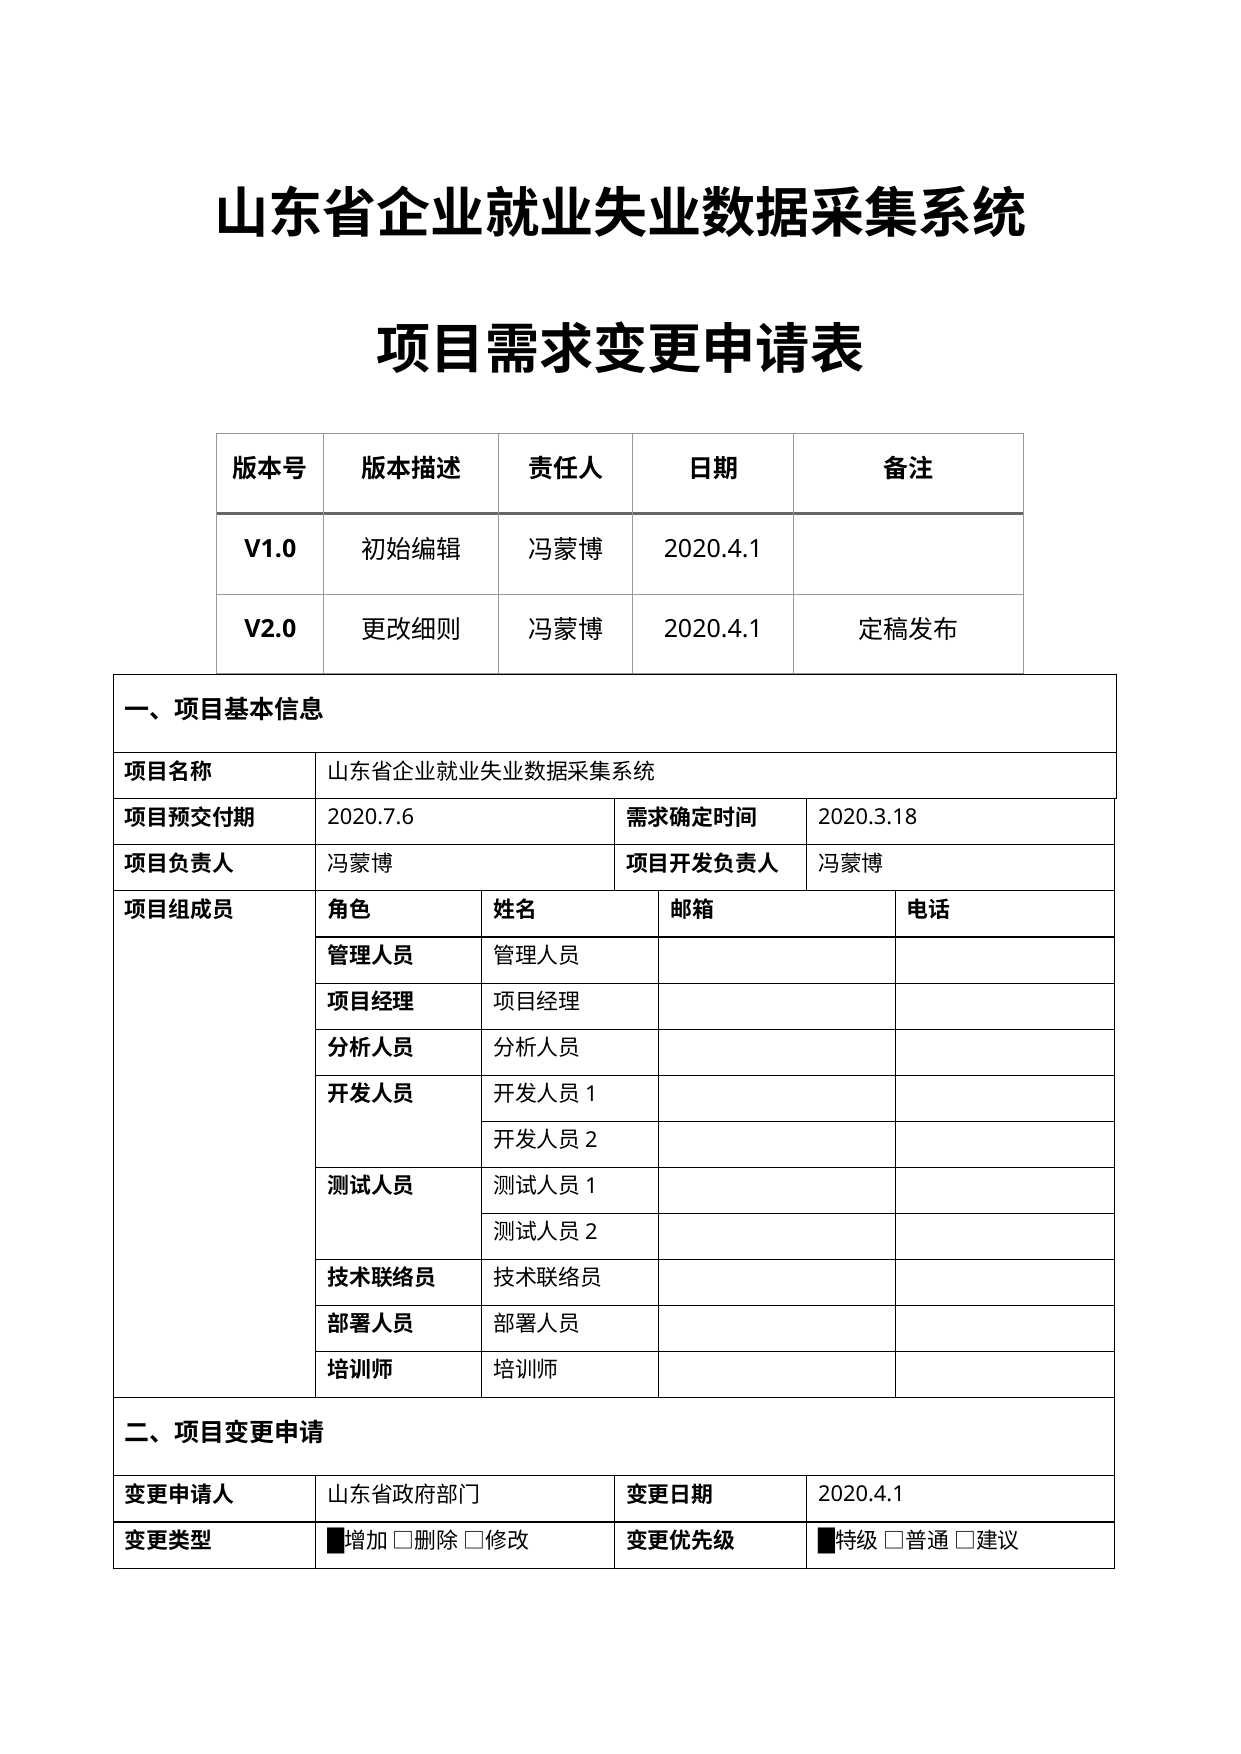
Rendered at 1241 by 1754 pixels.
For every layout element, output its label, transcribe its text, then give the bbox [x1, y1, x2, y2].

table_cell 培训师 [316, 1352, 481, 1397]
table_cell 2020.3.18 [807, 799, 1114, 844]
table_cell 项目名称 [114, 753, 315, 798]
table_cell 开发人员1 [482, 1076, 658, 1121]
table_cell 项目负责人 [114, 845, 315, 890]
table_cell [659, 1076, 895, 1121]
table_cell 需求确定时间 [615, 799, 806, 844]
table_cell 定稿发布 [794, 595, 1023, 673]
table_cell [896, 1030, 1114, 1074]
table_cell 项目开发负责人 [615, 845, 806, 890]
text 山东省企业就业失业数据采集系统 [112, 160, 1128, 257]
table_cell [659, 1352, 895, 1397]
table_cell 2020.4.1 [633, 515, 793, 594]
table_cell [659, 1122, 895, 1167]
table_cell 开发人员 [316, 1076, 481, 1167]
table_cell 技术联络员 [482, 1260, 658, 1305]
table_cell 2020.4.1 [633, 595, 793, 673]
table_cell 冯蒙博 [807, 845, 1114, 890]
table_cell [659, 1260, 895, 1305]
table_cell [896, 984, 1114, 1028]
table_cell 初始编辑 [324, 515, 498, 594]
table_cell 角色 [316, 891, 481, 936]
table_cell 更改细则 [324, 595, 498, 673]
table_cell 分析人员 [482, 1030, 658, 1074]
table_cell 管理人员 [316, 938, 481, 982]
table_cell [794, 515, 1023, 594]
table_cell 技术联络员 [316, 1260, 481, 1305]
table_header 日期 [633, 434, 793, 512]
table_cell 培训师 [482, 1352, 658, 1397]
table_header 一、项目基本信息 [114, 675, 1116, 752]
table_cell [896, 1168, 1114, 1213]
table_cell [896, 1122, 1114, 1167]
table_cell 邮箱 [659, 891, 895, 936]
table_cell 冯蒙博 [499, 515, 632, 594]
table_cell 山东省企业就业失业数据采集系统 [316, 753, 1116, 798]
table_cell 项目预交付期 [114, 799, 315, 844]
table_cell [896, 1306, 1114, 1351]
table_cell [896, 938, 1114, 982]
table_cell 电话 [896, 891, 1114, 936]
table_cell 测试人员 [316, 1168, 481, 1259]
text 项目需求变更申请表 [112, 296, 1128, 394]
table_cell [896, 1352, 1114, 1397]
table_cell [659, 1030, 895, 1074]
table_cell 测试人员2 [482, 1214, 658, 1259]
table_header 责任人 [499, 434, 632, 512]
table_cell 姓名 [482, 891, 658, 936]
table_cell V2.0 [217, 595, 323, 673]
table_cell [896, 1214, 1114, 1259]
table_cell █增加 □删除 □修改 [316, 1523, 614, 1567]
table_cell [896, 1076, 1114, 1121]
table_cell 项目经理 [316, 984, 481, 1028]
table_cell 变更申请人 [114, 1476, 315, 1521]
table_cell [659, 1306, 895, 1351]
table_cell 开发人员2 [482, 1122, 658, 1167]
table_cell [659, 938, 895, 982]
table_cell █特级 □普通 □建议 [807, 1523, 1114, 1567]
table_header 版本描述 [324, 434, 498, 512]
table_cell 变更日期 [615, 1476, 806, 1521]
table_header 备注 [794, 434, 1023, 512]
table_cell 冯蒙博 [499, 595, 632, 673]
table_cell [659, 1168, 895, 1213]
table_cell 管理人员 [482, 938, 658, 982]
table_cell 2020.7.6 [316, 799, 614, 844]
table_cell 部署人员 [482, 1306, 658, 1351]
table_cell 冯蒙博 [316, 845, 614, 890]
table_cell 分析人员 [316, 1030, 481, 1074]
table_cell 山东省政府部门 [316, 1476, 614, 1521]
table_cell 项目经理 [482, 984, 658, 1028]
table_cell V1.0 [217, 515, 323, 594]
table_cell 变更类型 [114, 1523, 315, 1567]
table_cell 测试人员1 [482, 1168, 658, 1213]
table_cell [659, 984, 895, 1028]
table_cell 2020.4.1 [807, 1476, 1114, 1521]
table_cell [896, 1260, 1114, 1305]
table_cell 二、项目变更申请 [114, 1398, 1114, 1475]
table_cell [659, 1214, 895, 1259]
table_header 版本号 [217, 434, 323, 512]
table_cell 部署人员 [316, 1306, 481, 1351]
table_cell 变更优先级 [615, 1523, 806, 1567]
table_cell 项目组成员 [114, 891, 315, 1397]
